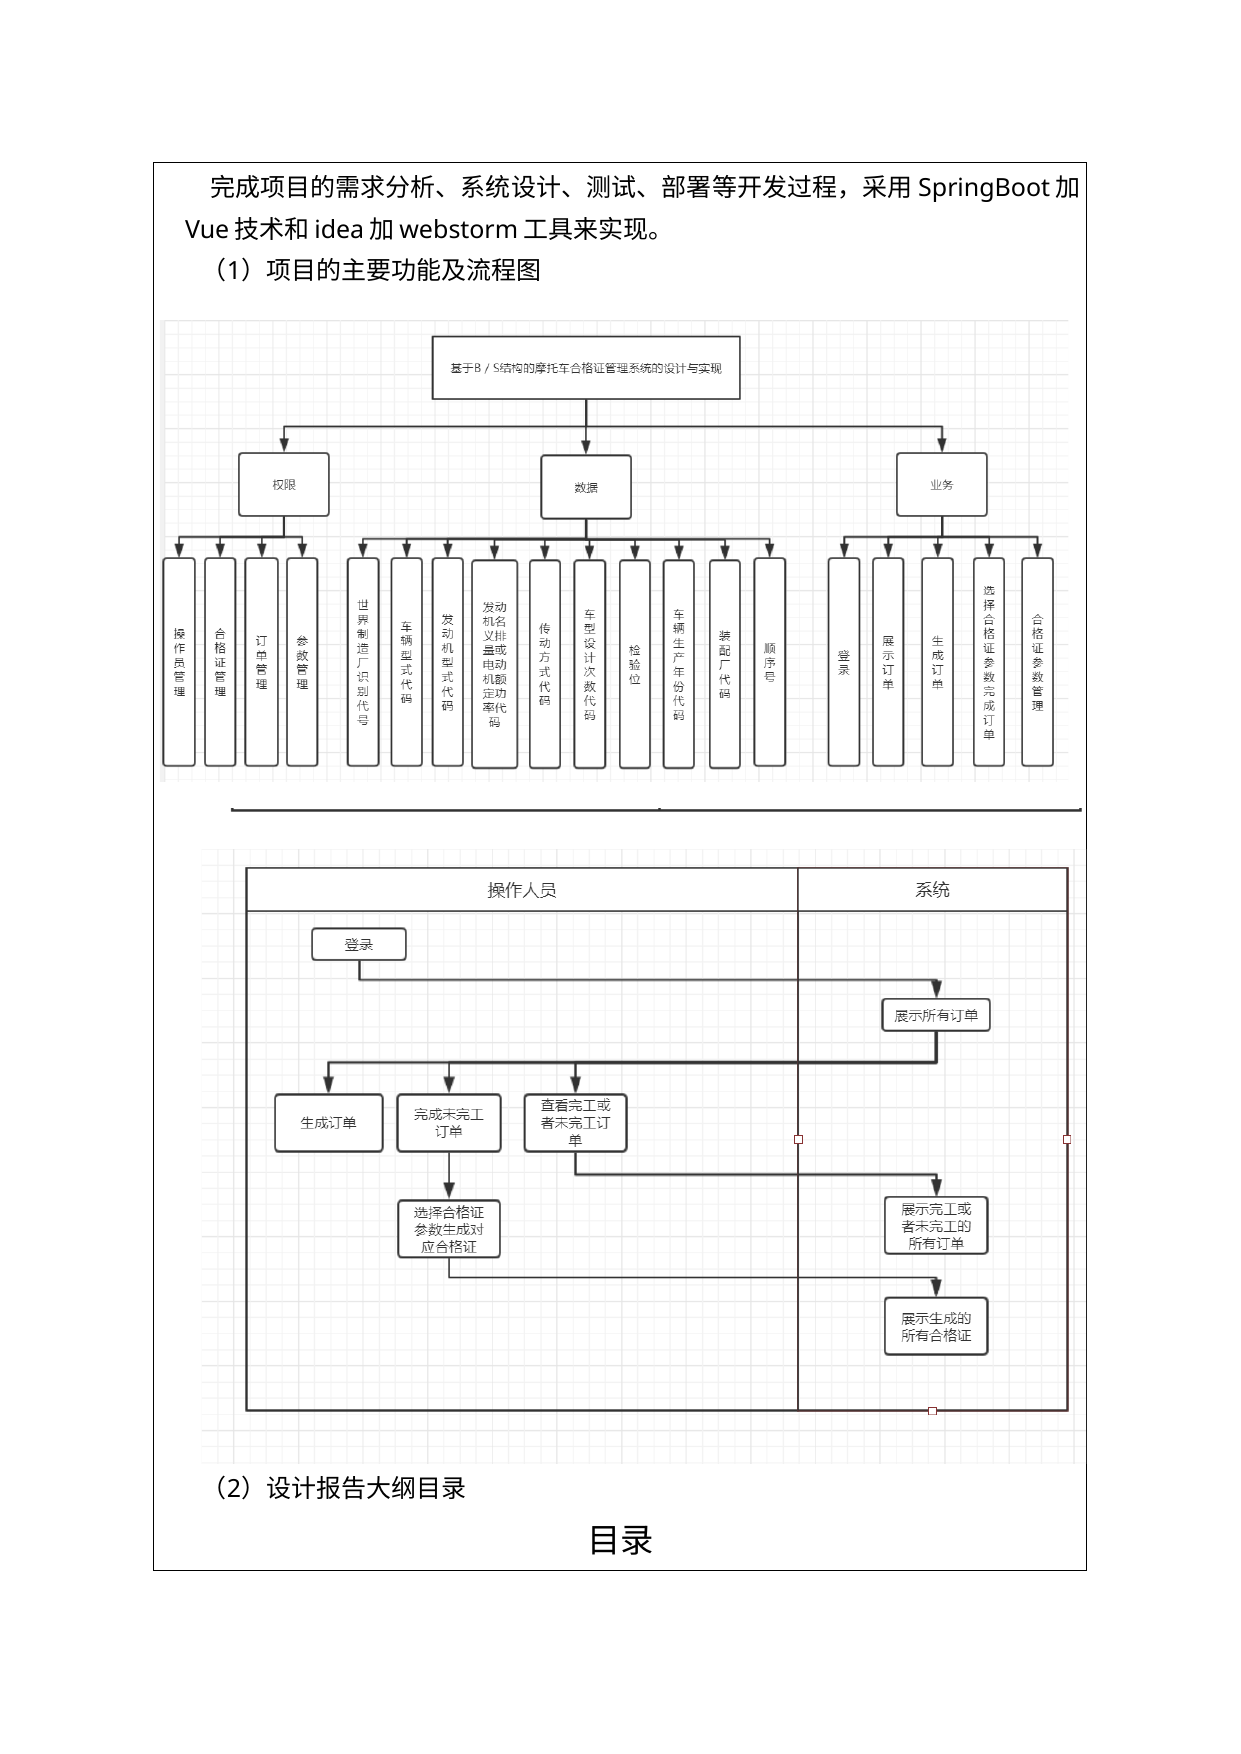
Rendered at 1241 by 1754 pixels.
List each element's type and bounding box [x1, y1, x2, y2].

picture [159, 320, 1069, 782]
picture [201, 808, 1087, 842]
table_cell [154, 163, 1086, 1570]
picture [201, 849, 1087, 1464]
